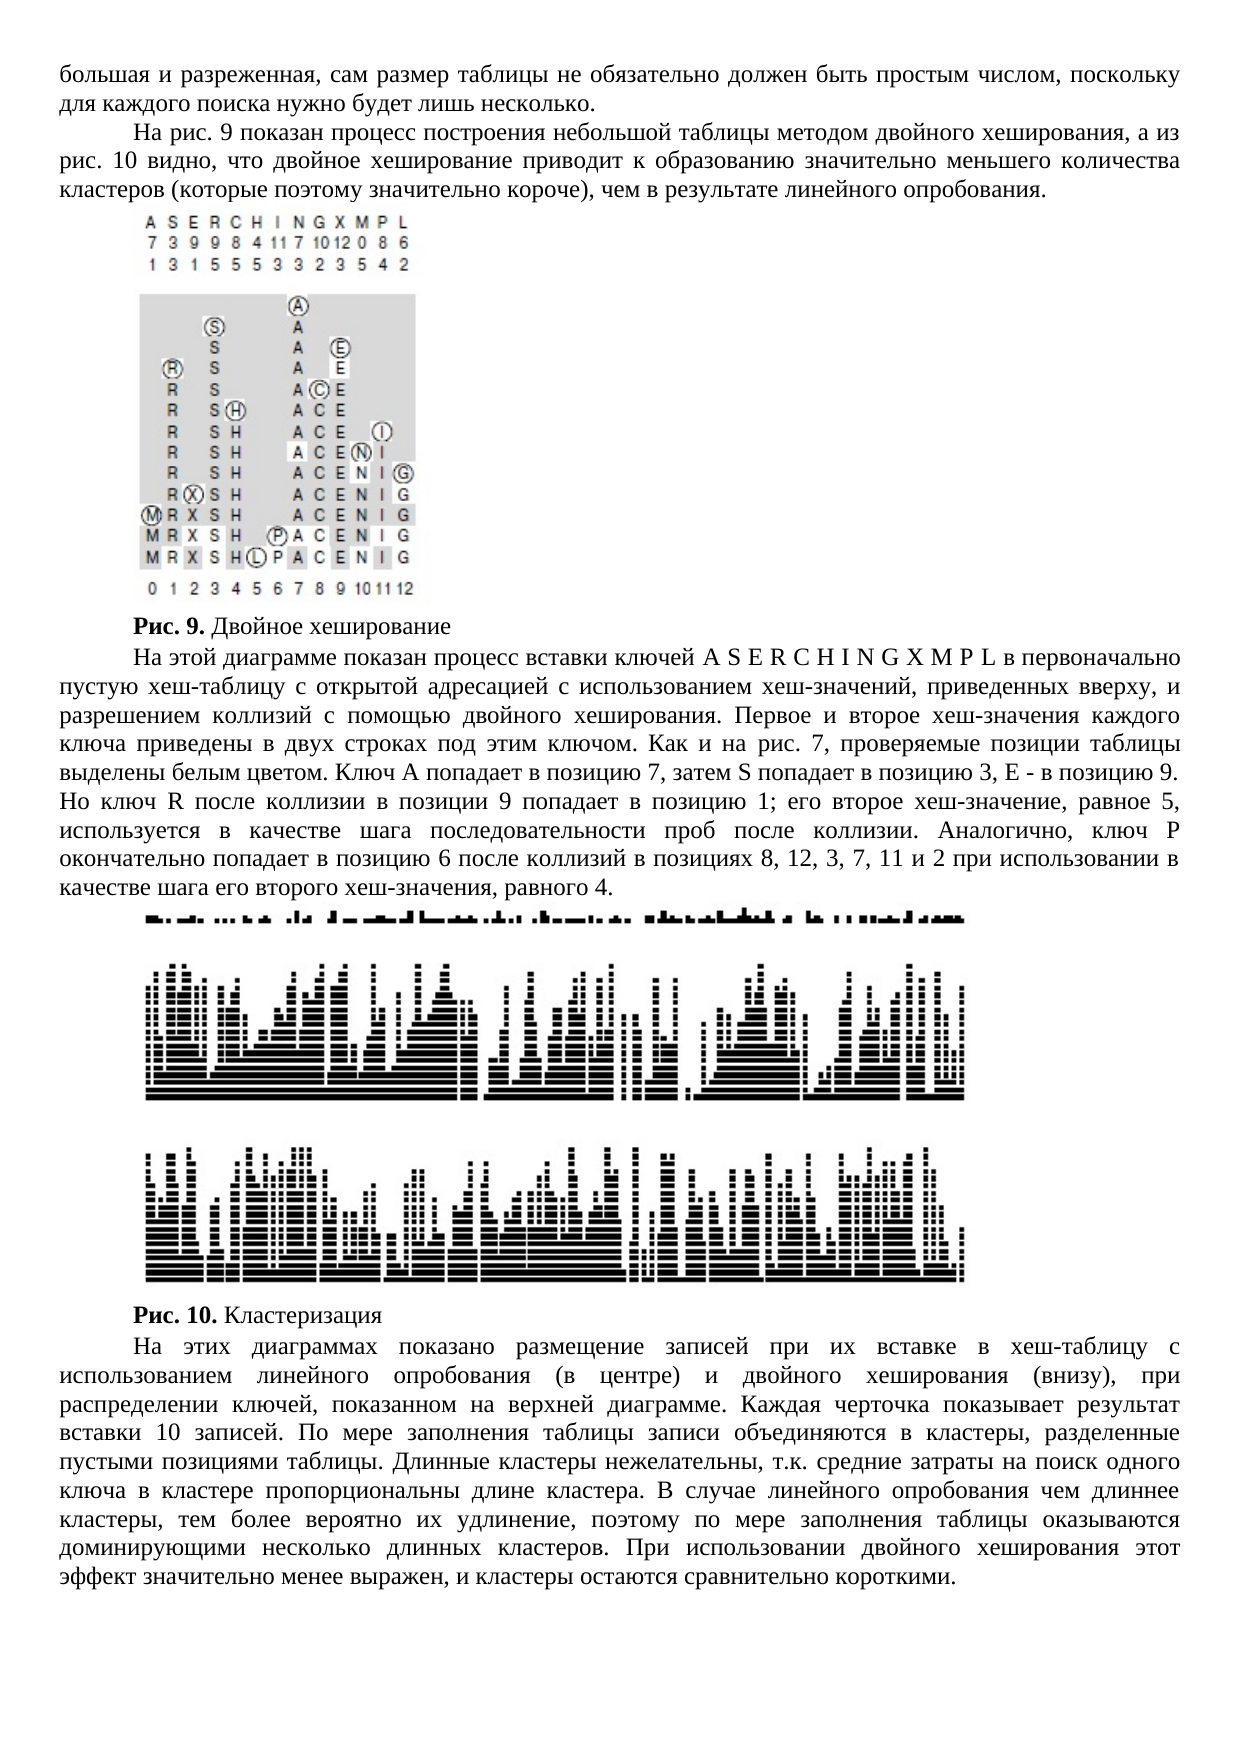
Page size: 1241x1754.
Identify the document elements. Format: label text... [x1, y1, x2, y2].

text Рис. 9. Двойное хеширование [59, 611, 1181, 640]
text На этой диаграмме показан процесс вставки ключей A S E R C H I N G X M P L в первоначально пустую хеш-таблицу с открытой адресацией с использованием хеш-значений, приведенных вверху, и разрешением коллизий с помощью двойного хеширования. Первое и второе хеш-значения каждого ключа приведены в двух строках под этим ключом. Как и на рис. 7, проверяемые позиции таблицы выделены белым цветом. Ключ A попадает в позицию 7, затем S попадает в позицию 3, E - в позицию 9. Но ключ R после коллизии в позиции 9 попадает в позицию 1; его второе хеш-значение, равное 5, используется в качестве шага последовательности проб после коллизии. Аналогично, ключ P окончательно попадает в позицию 6 после коллизий в позициях 8, 12, 3, 7, 11 и 2 при использовании в качестве шага его второго хеш-значения, равного 4. [59, 642, 1181, 901]
picture [132, 901, 980, 1298]
text На рис. 9 показан процесс построения небольшой таблицы методом двойного хеширования, а из рис. 10 видно, что двойное хеширование приводит к образованию значительно меньшего количества кластеров (которые поэтому значительно короче), чем в результате линейного опробования. [59, 117, 1181, 203]
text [59, 59, 1181, 117]
text Рис. 10. Кластеризация [59, 1300, 1181, 1329]
text На этих диаграммах показано размещение записей при их вставке в хеш-таблицу с использованием линейного опробования (в центре) и двойного хеширования (внизу), при распределении ключей, показанном на верхней диаграмме. Каждая черточка показывает результат вставки 10 записей. По мере заполнения таблицы записи объединяются в кластеры, разделенные пустыми позициями таблицы. Длинные кластеры нежелательны, т.к. средние затраты на поиск одного ключа в кластере пропорциональны длине кластера. В случае линейного опробования чем длиннее кластеры, тем более вероятно их удлинение, поэтому по мере заполнения таблицы оказываются доминирующими несколько длинных кластеров. При использовании двойного хеширования этот эффект значительно менее выражен, и кластеры остаются сравнительно короткими. [59, 1331, 1181, 1590]
picture [132, 202, 430, 609]
